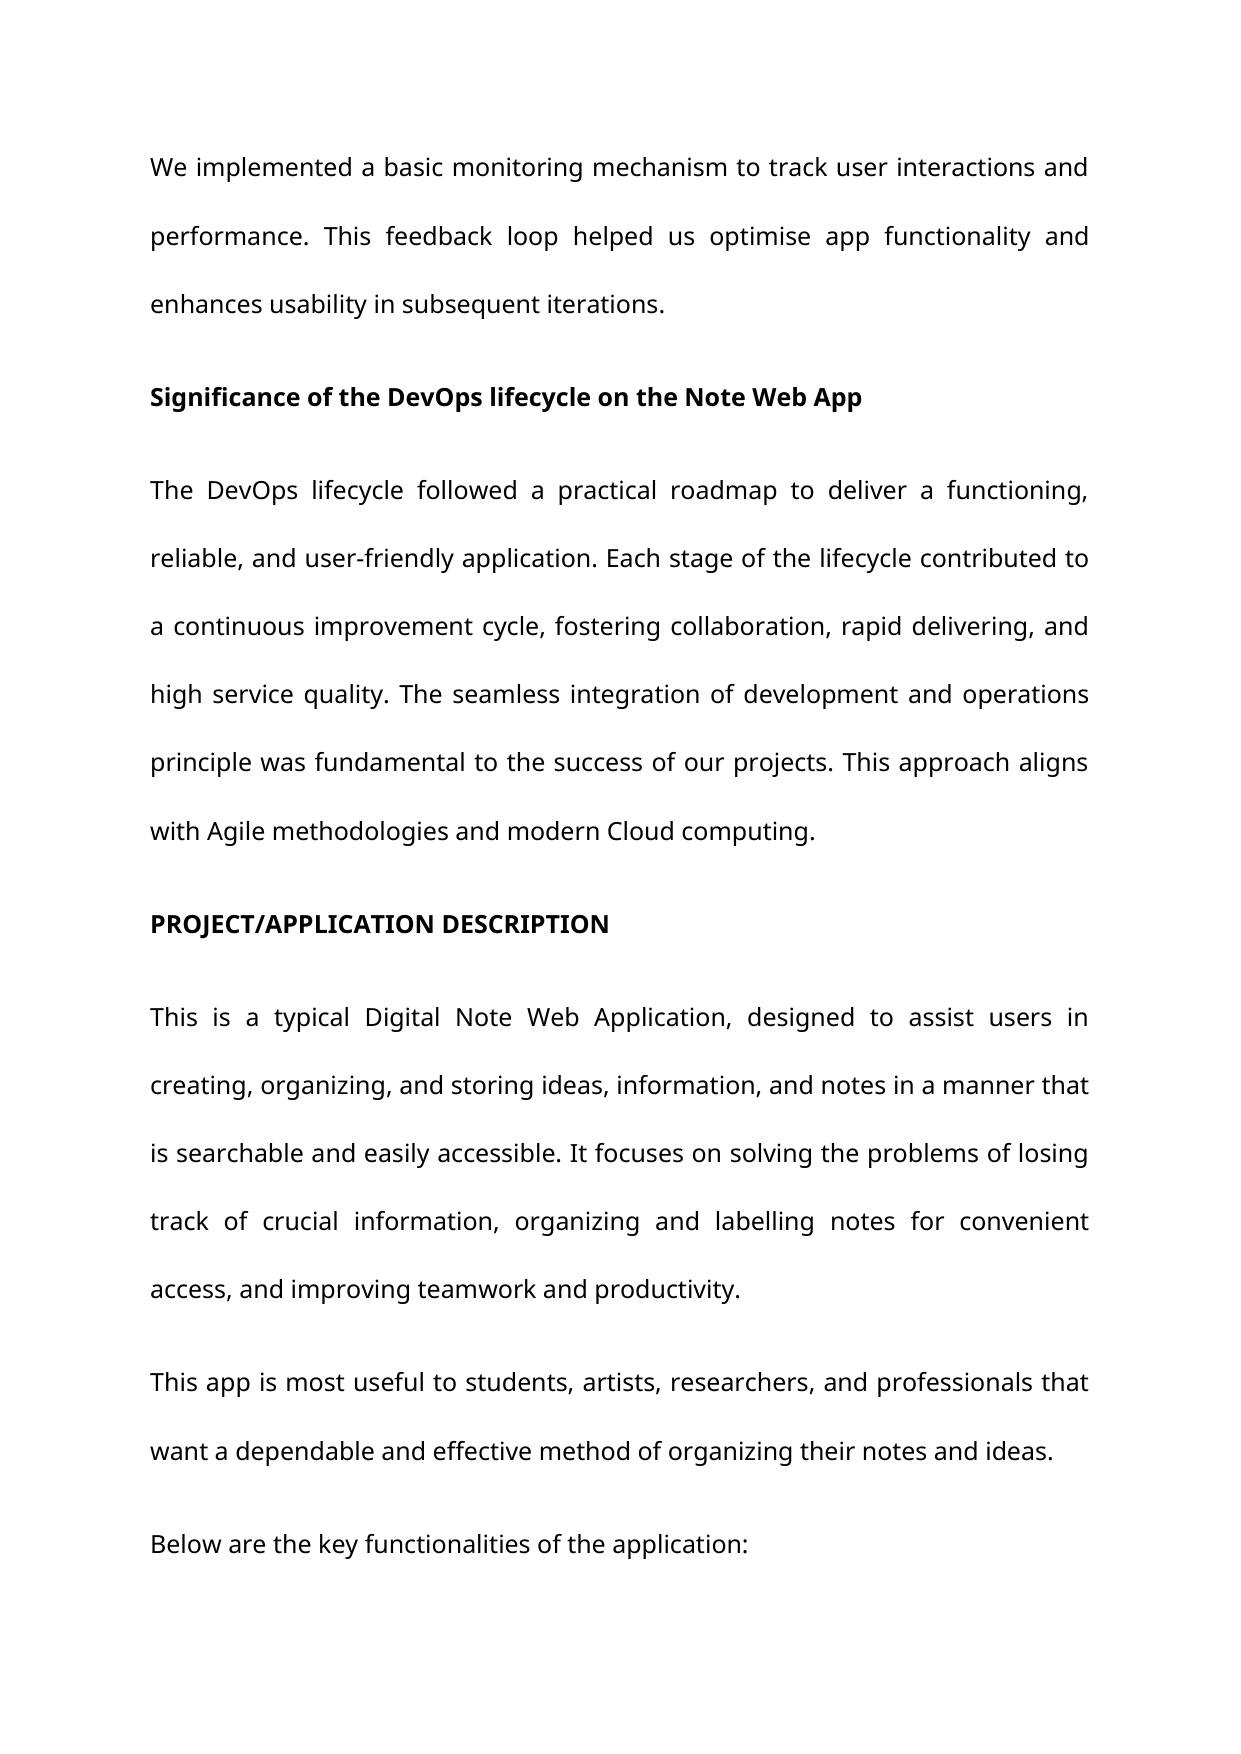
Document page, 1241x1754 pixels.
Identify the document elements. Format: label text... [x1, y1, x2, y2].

text The DevOps lifecycle followed a practical roadmap to deliver a functioning, reliable, and user-friendly application. Each stage of the lifecycle contributed to a continuous improvement cycle, fostering collaboration, rapid delivering, and high service quality. The seamless integration of development and operations principle was fundamental to the success of our projects. This approach aligns with Agile methodologies and modern Cloud computing. [150, 472, 1090, 847]
text Significance of the DevOps lifecycle on the Note Web App [150, 379, 1090, 413]
text Below are the key functionalities of the application: [150, 1526, 1090, 1560]
text We implemented a basic monitoring mechanism to track user interactions and performance. This feedback loop helped us optimise app functionality and enhances usability in subsequent iterations. [150, 150, 1090, 320]
text This is a typical Digital Note Web Application, designed to assist users in creating, organizing, and storing ideas, information, and notes in a manner that is searchable and easily accessible. It focuses on solving the problems of losing track of crucial information, organizing and labelling notes for convenient access, and improving teamwork and productivity. [150, 999, 1090, 1306]
text This app is most useful to students, artists, researchers, and professionals that want a dependable and effective method of organizing their notes and ideas. [150, 1365, 1090, 1467]
text PROJECT/APPLICATION DESCRIPTION [150, 906, 1090, 940]
